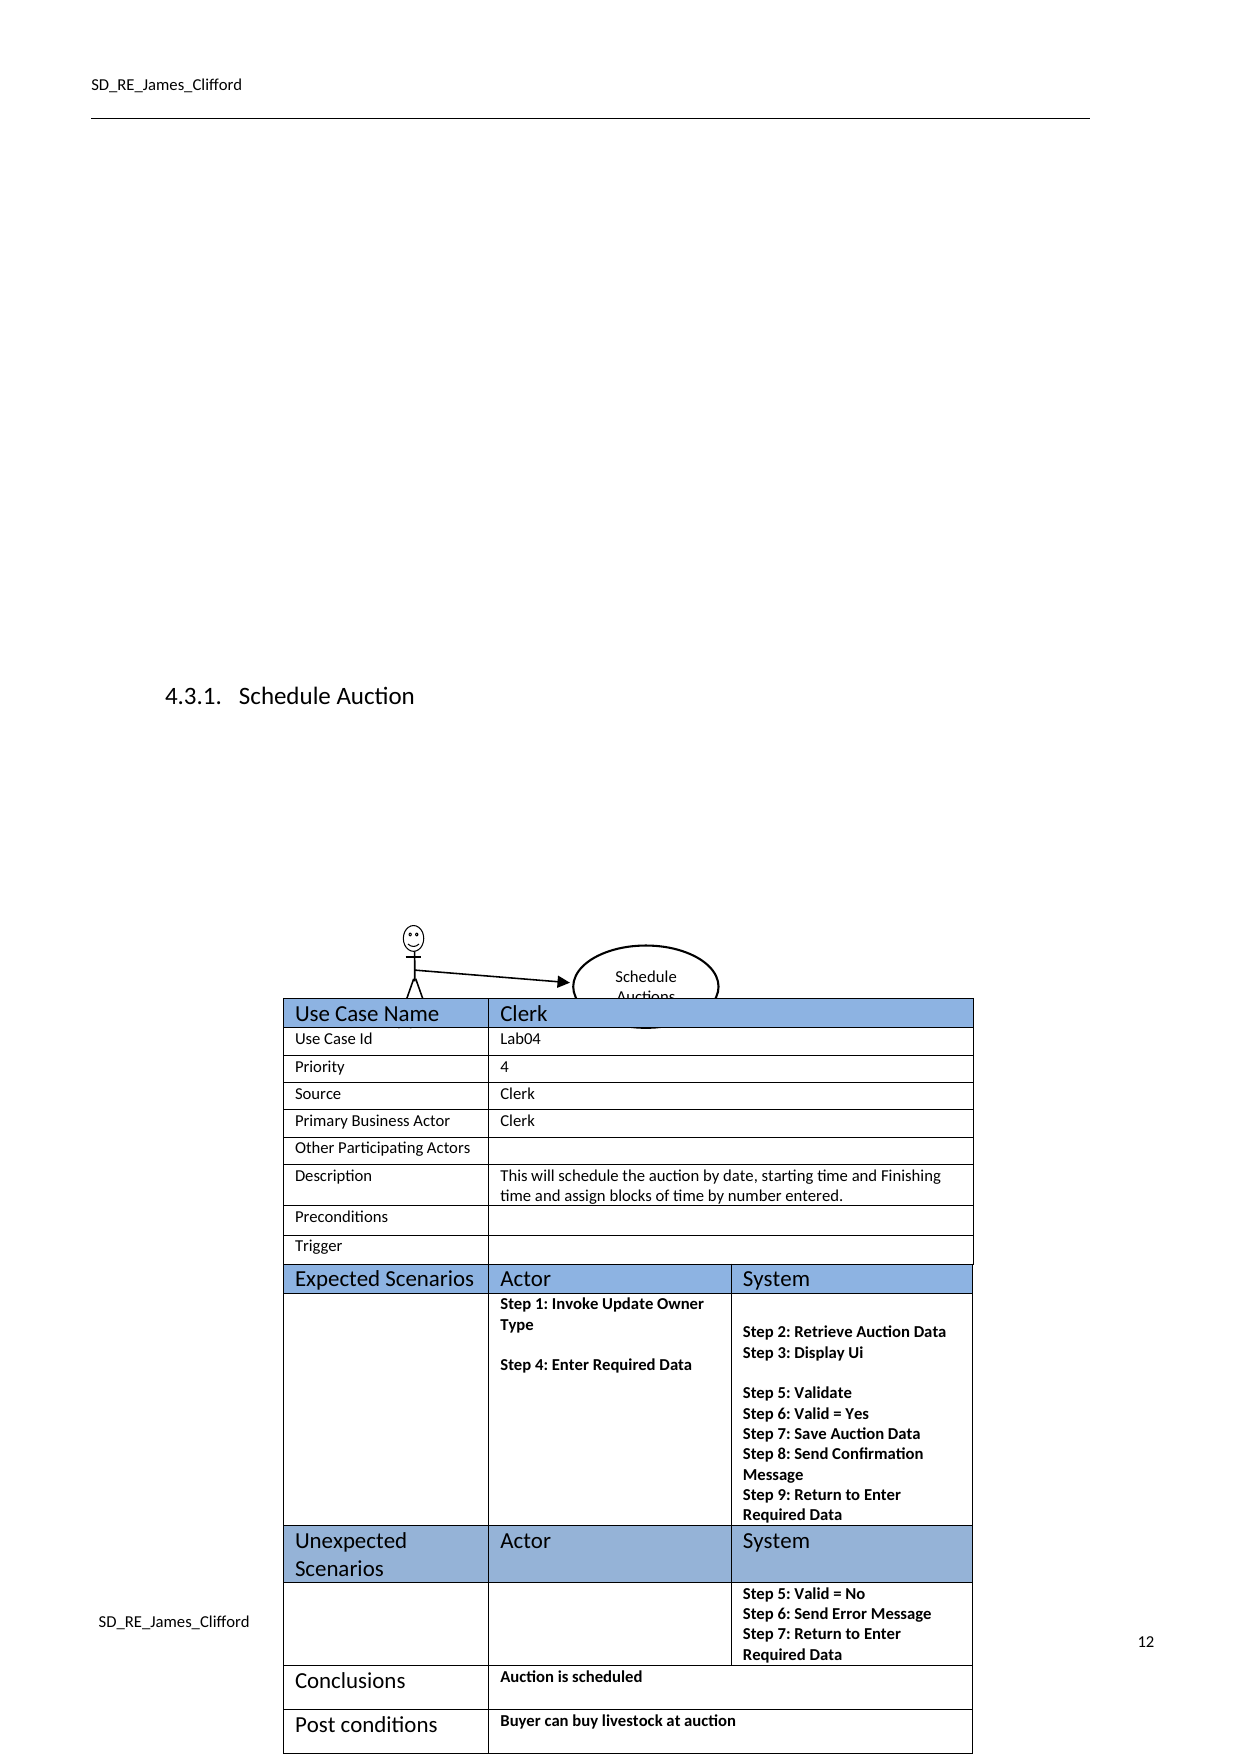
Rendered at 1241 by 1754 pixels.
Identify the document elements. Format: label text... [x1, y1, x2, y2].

table_cell Post conditions [284, 1710, 488, 1753]
table_cell System [732, 1526, 972, 1582]
table_cell Clerk [489, 1110, 973, 1137]
table_cell Primary Business Actor [284, 1110, 488, 1137]
table_cell Description [284, 1165, 488, 1205]
table_cell [489, 1206, 973, 1234]
table_cell Step 5: Valid = No Step 6: Send Error Message Step 7: Return to Enter Required Data [732, 1583, 972, 1665]
table_cell Conclusions [284, 1666, 488, 1709]
table_cell Lab04 [489, 1028, 973, 1055]
table_cell Step 2: Retrieve Auction Data Step 3: Display Ui Step 5: Validate Step 6: Valid = Yes Step 7: Save Auction Data Step 8: Send Confirmation Message Step 9: Return to Enter Required Data [732, 1294, 972, 1525]
table_cell System [732, 1265, 972, 1293]
table_cell [489, 1236, 973, 1263]
table_cell Unexpected Scenarios [284, 1526, 488, 1582]
table_cell [284, 1294, 488, 1525]
table_cell Preconditions [284, 1206, 488, 1234]
table_cell [489, 1583, 731, 1665]
table_cell Expected Scenarios [284, 1265, 488, 1293]
table_cell Trigger [284, 1236, 488, 1263]
table_cell Clerk [489, 1083, 973, 1109]
table_cell Step 1: Invoke Update Owner Type Step 4: Enter Required Data [489, 1294, 731, 1525]
table_cell Source [284, 1083, 488, 1109]
table_cell Priority [284, 1056, 488, 1082]
table_cell Other Participating Actors [284, 1138, 488, 1164]
table_cell Actor [489, 1265, 731, 1293]
table_cell This will schedule the auction by date, starting time and Finishing time and assign blocks of time by number entered. [489, 1165, 973, 1205]
table_cell Auction is scheduled [489, 1666, 972, 1709]
table_header Use Case Name [284, 999, 488, 1027]
subtitle Schedule Auction [165, 680, 1107, 711]
table_cell [489, 1138, 973, 1164]
table_cell Use Case Id [284, 1028, 488, 1055]
table_cell Buyer can buy livestock at auction [489, 1710, 972, 1753]
table_cell Actor [489, 1526, 731, 1582]
table_cell 4 [489, 1056, 973, 1082]
table_header Clerk [489, 999, 973, 1027]
table_cell [284, 1583, 488, 1665]
